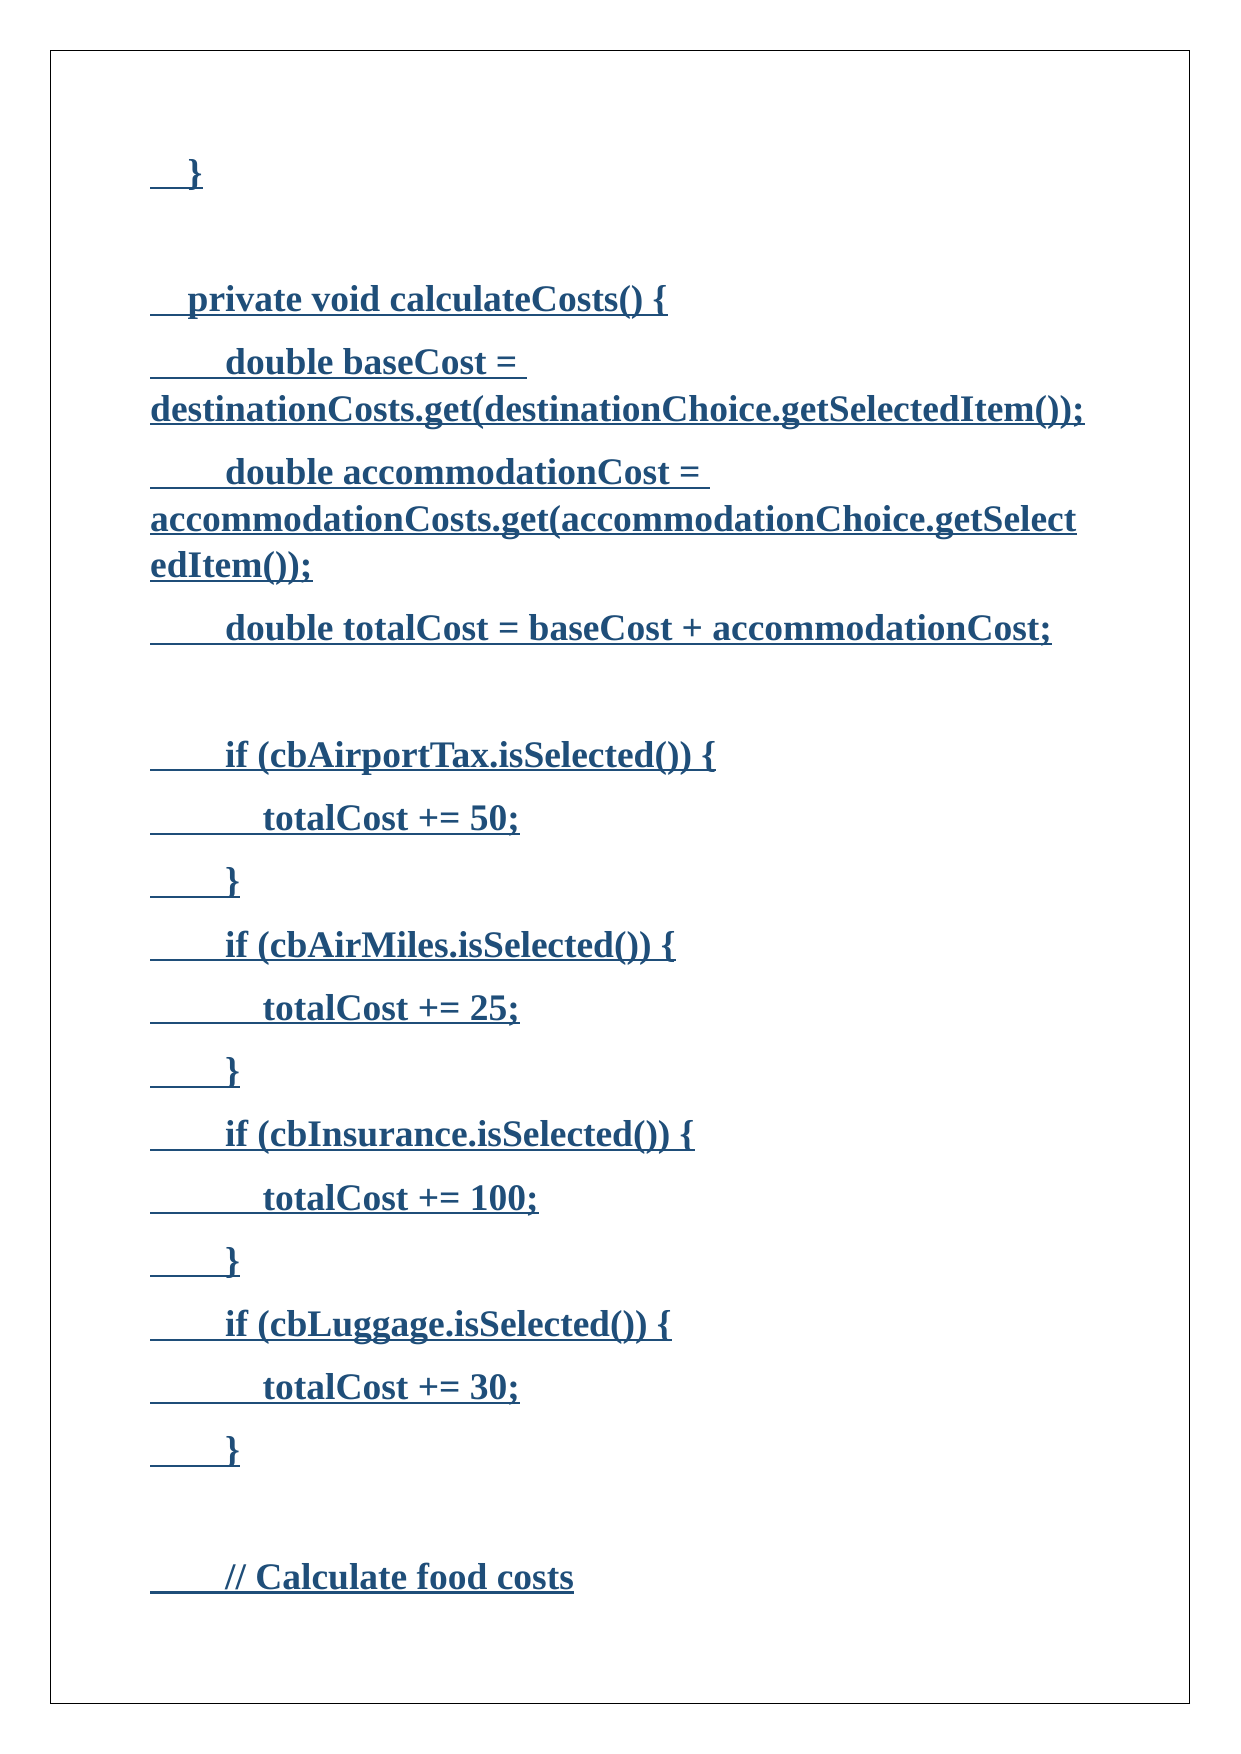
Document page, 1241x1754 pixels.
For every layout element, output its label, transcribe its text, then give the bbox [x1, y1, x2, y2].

text if (cbInsurance.isSelected()) { [150, 1112, 1090, 1155]
text } [150, 1428, 1090, 1471]
text // Calculate food costs [150, 1554, 1090, 1597]
text double baseCost = destinationCosts.get(destinationChoice.getSelectedItem()); [150, 340, 1090, 429]
text } [150, 150, 1090, 193]
text if (cbAirMiles.isSelected()) { [150, 922, 1090, 965]
text totalCost += 30; [150, 1364, 1090, 1408]
text private void calculateCosts() { [150, 276, 1090, 319]
text } [150, 859, 1090, 902]
text if (cbAirportTax.isSelected()) { [150, 732, 1090, 775]
text totalCost += 100; [150, 1175, 1090, 1218]
text double totalCost = baseCost + accommodationCost; [150, 606, 1090, 649]
text double accommodationCost = accommodationCosts.get(accommodationChoice.getSelectedItem()); [150, 449, 1090, 586]
text totalCost += 50; [150, 796, 1090, 839]
text } [150, 1238, 1090, 1281]
text if (cbLuggage.isSelected()) { [150, 1301, 1090, 1344]
text } [150, 1048, 1090, 1092]
text totalCost += 25; [150, 985, 1090, 1028]
